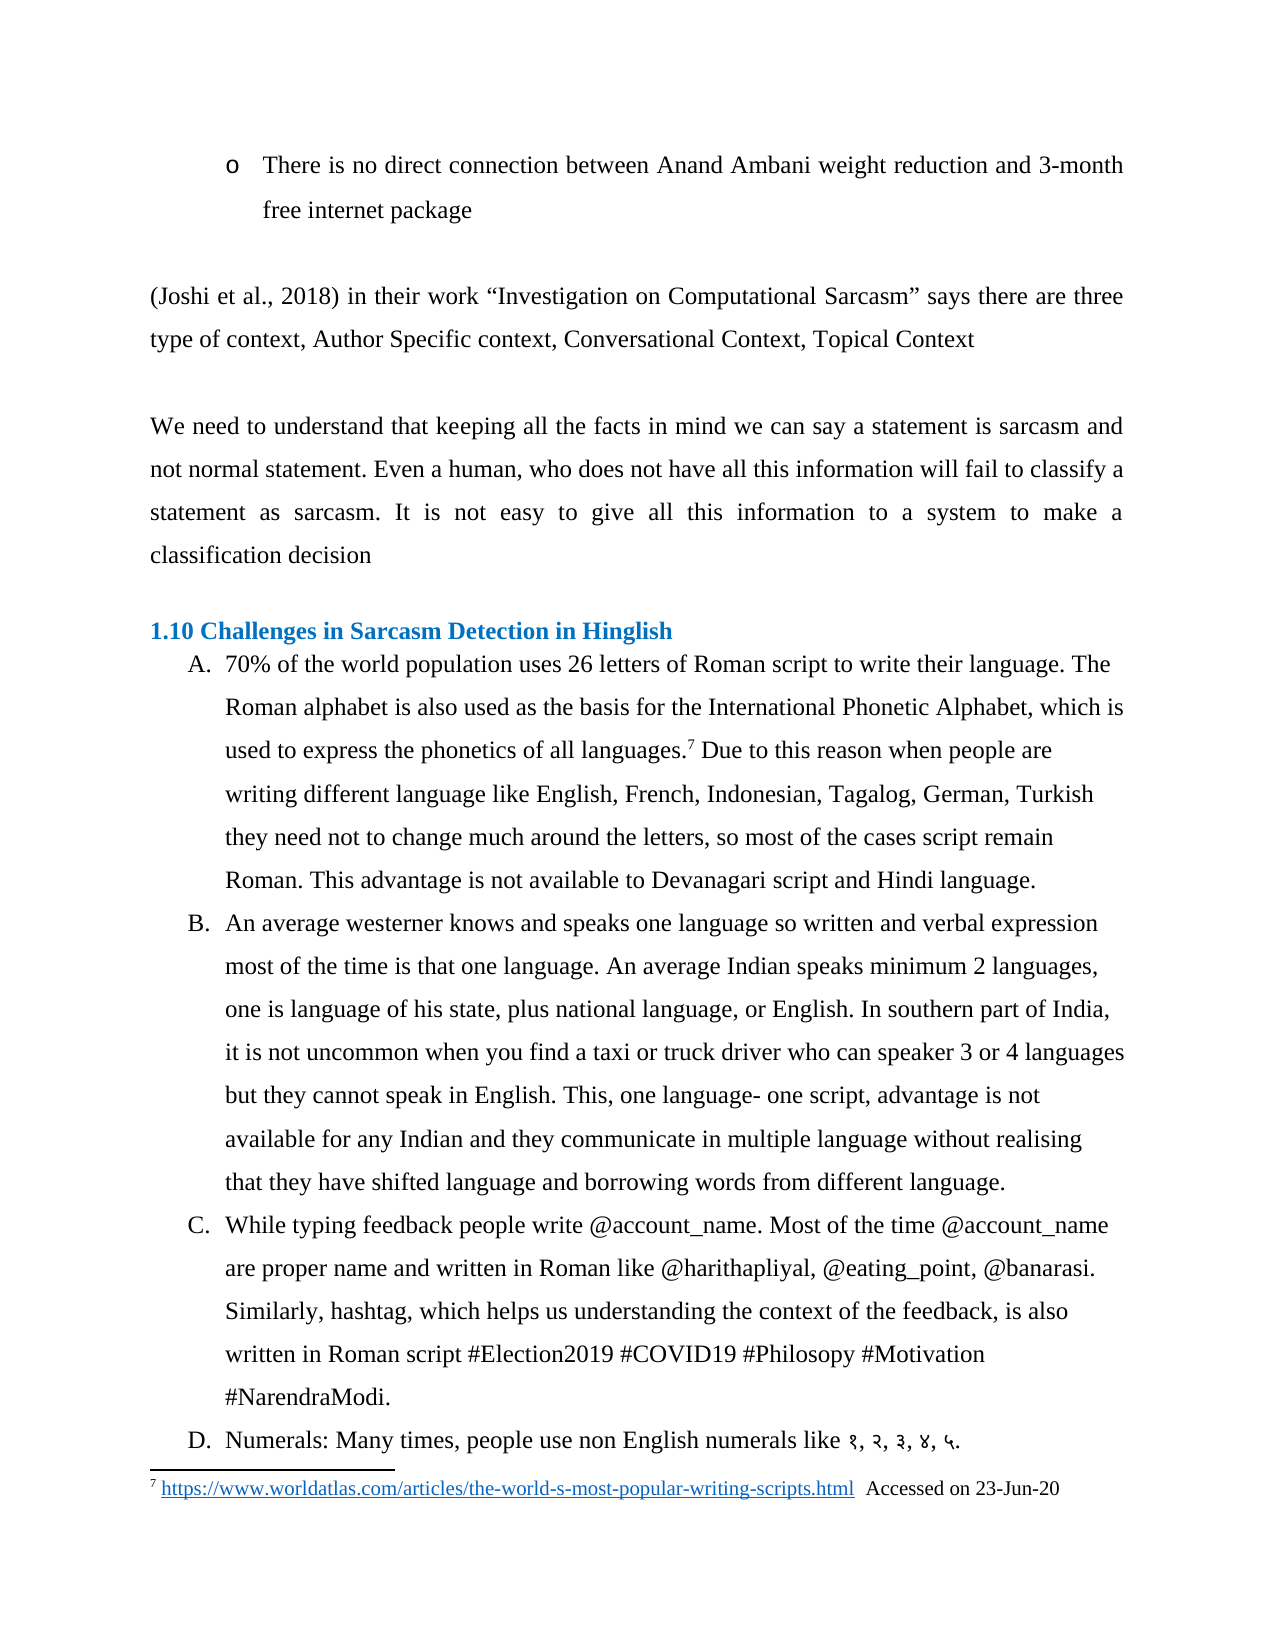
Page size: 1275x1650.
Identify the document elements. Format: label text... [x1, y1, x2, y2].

list An average westerner knows and speaks one language so written and verbal expression most of the time is that one language. An average Indian speaks minimum 2 languages, one is language of his state, plus national language, or English. In southern part of India, it is not uncommon when you find a taxi or truck driver who can speaker 3 or 4 languages but they cannot speak in English. This, one language- one script, advantage is not available for any Indian and they communicate in multiple language without realising that they have shifted language and borrowing words from different language. [187, 908, 1125, 1196]
text (Joshi et al., 2018) in their work “Investigation on Computational Sarcasm” says there are three type of context, Author Specific context, Conversational Context, Topical Context [150, 281, 1125, 353]
list Numerals: Many times, people use non English numerals like १, २, ३, ४, ५. [187, 1426, 1125, 1457]
list There is no direct connection between Anand Ambani weight reduction and 3-month free internet package [225, 150, 1125, 224]
list 70% of the world population uses 26 letters of Roman script to write their language. The Roman alphabet is also used as the basis for the International Phonetic Alphabet, which is used to express the phonetics of all languages. Due to this reason when people are writing different language like English, French, Indonesian, Tagalog, German, Turkish they need not to change much around the letters, so most of the cases script remain Roman. This advantage is not available to Devanagari script and Hindi language. [187, 649, 1125, 894]
text We need to understand that keeping all the facts in mind we can say a statement is sarcasm and not normal statement. Even a human, who does not have all this information will fail to classify a statement as sarcasm. It is not easy to give all this information to a system to make a classification decision [150, 411, 1125, 569]
text 1.10 Challenges in Sarcasm Detection in Hinglish [150, 616, 1125, 645]
list While typing feedback people write @account_name. Most of the time @account_name are proper name and written in Roman like @harithapliyal, @eating_point, @banarasi. Similarly, hashtag, which helps us understanding the context of the feedback, is also written in Roman script #Election2019 #COVID19 #Philosopy #Motivation #NarendraModi. [187, 1210, 1125, 1411]
